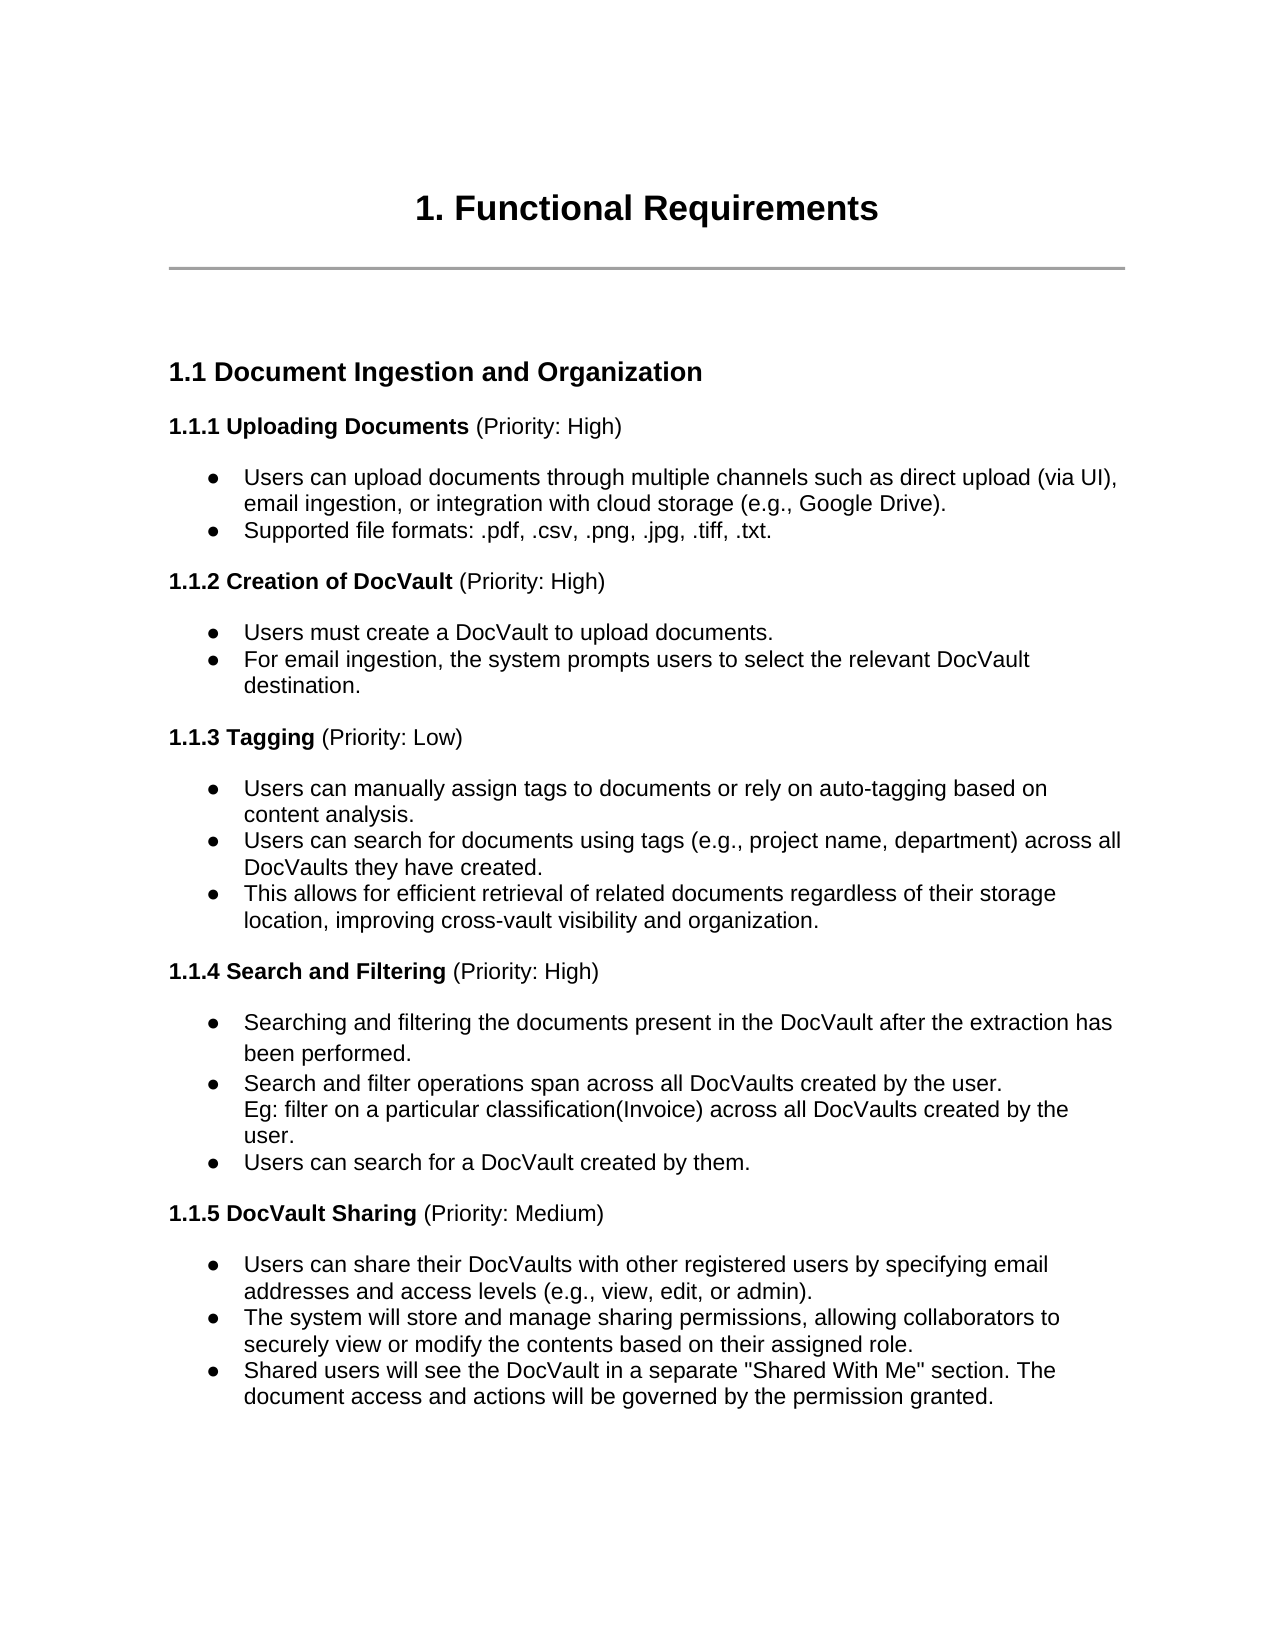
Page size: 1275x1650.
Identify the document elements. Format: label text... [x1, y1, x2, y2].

list Users can manually assign tags to documents or rely on auto-tagging based on content analysis. [206, 775, 1125, 827]
list Searching and filtering the documents present in the DocVault after the extraction has been performed. [206, 1009, 1125, 1066]
list This allows for efficient retrieval of related documents regardless of their storage location, improving cross-vault visibility and organization. [206, 880, 1125, 933]
subtitle 1.1 Document Ingestion and Organization [169, 356, 1125, 388]
list Shared users will see the DocVault in a separate "Shared With Me" section. The document access and actions will be governed by the permission granted. [206, 1357, 1125, 1409]
list Users can share their DocVaults with other registered users by specifying email addresses and access levels (e.g., view, edit, or admin). [206, 1251, 1125, 1304]
text 1.1.5 DocVault Sharing (Priority: Medium) [169, 1200, 1125, 1226]
list For email ingestion, the system prompts users to select the relevant DocVault destination. [206, 646, 1125, 698]
text 1.1.2 Creation of DocVault (Priority: High) [169, 568, 1125, 594]
list Supported file formats: .pdf, .csv, .png, .jpg, .tiff, .txt. [206, 517, 1125, 543]
text Eg: filter on a particular classification(Invoice) across all DocVaults created by the user. [244, 1096, 1125, 1149]
list Users can search for a DocVault created by them. [206, 1149, 1125, 1175]
list Users can search for documents using tags (e.g., project name, department) across all DocVaults they have created. [206, 827, 1125, 880]
subtitle 1. Functional Requirements [169, 187, 1125, 228]
list Users must create a DocVault to upload documents. [206, 619, 1125, 646]
list The system will store and manage sharing permissions, allowing collaborators to securely view or modify the contents based on their assigned role. [206, 1304, 1125, 1357]
list Search and filter operations span across all DocVaults created by the user. [206, 1070, 1125, 1096]
list Users can upload documents through multiple channels such as direct upload (via UI), email ingestion, or integration with cloud storage (e.g., Google Drive). [206, 464, 1125, 517]
text 1.1.1 Uploading Documents (Priority: High) [169, 413, 1125, 439]
text 1.1.3 Tagging (Priority: Low) [169, 723, 1125, 750]
text 1.1.4 Search and Filtering (Priority: High) [169, 958, 1125, 984]
